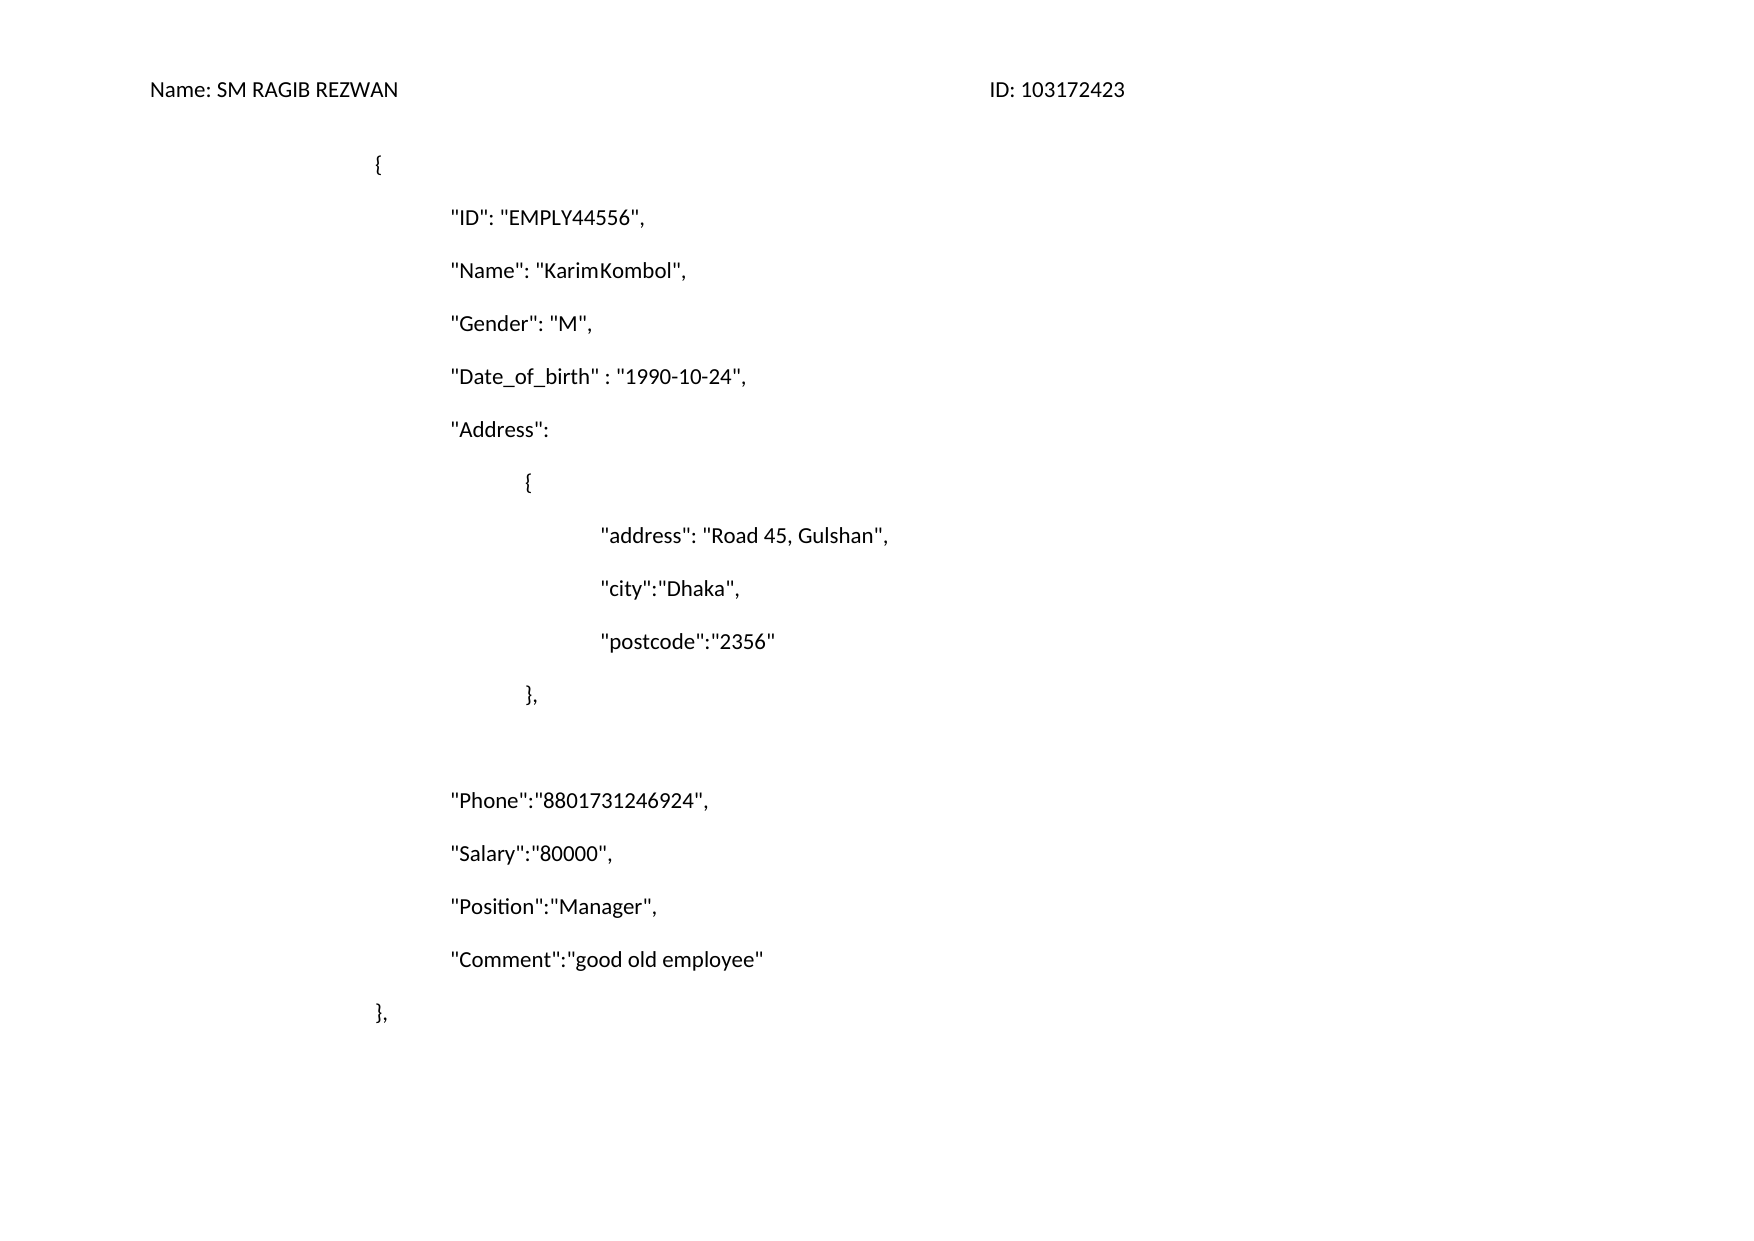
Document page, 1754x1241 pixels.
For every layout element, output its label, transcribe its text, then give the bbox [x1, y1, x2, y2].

text "Gender": "M", [225, 309, 1604, 337]
text "Comment":"good old employee" [225, 945, 1604, 973]
text { [225, 150, 1604, 178]
text }, [225, 998, 1604, 1026]
text "address": "Road 45, Gulshan", [225, 521, 1604, 549]
text "Salary":"80000", [225, 839, 1604, 867]
text "Position":"Manager", [225, 892, 1604, 920]
text { [225, 468, 1604, 496]
text "ID": "EMPLY44556", [225, 203, 1604, 231]
text "Date_of_birth" : "1990-10-24", [225, 362, 1604, 390]
text "Name": "Karim Kombol", [225, 256, 1604, 284]
text }, [225, 680, 1604, 708]
text "Phone":"8801731246924", [225, 786, 1604, 814]
text "Address": [225, 415, 1604, 443]
text "postcode":"2356" [225, 627, 1604, 655]
text "city":"Dhaka", [225, 574, 1604, 602]
